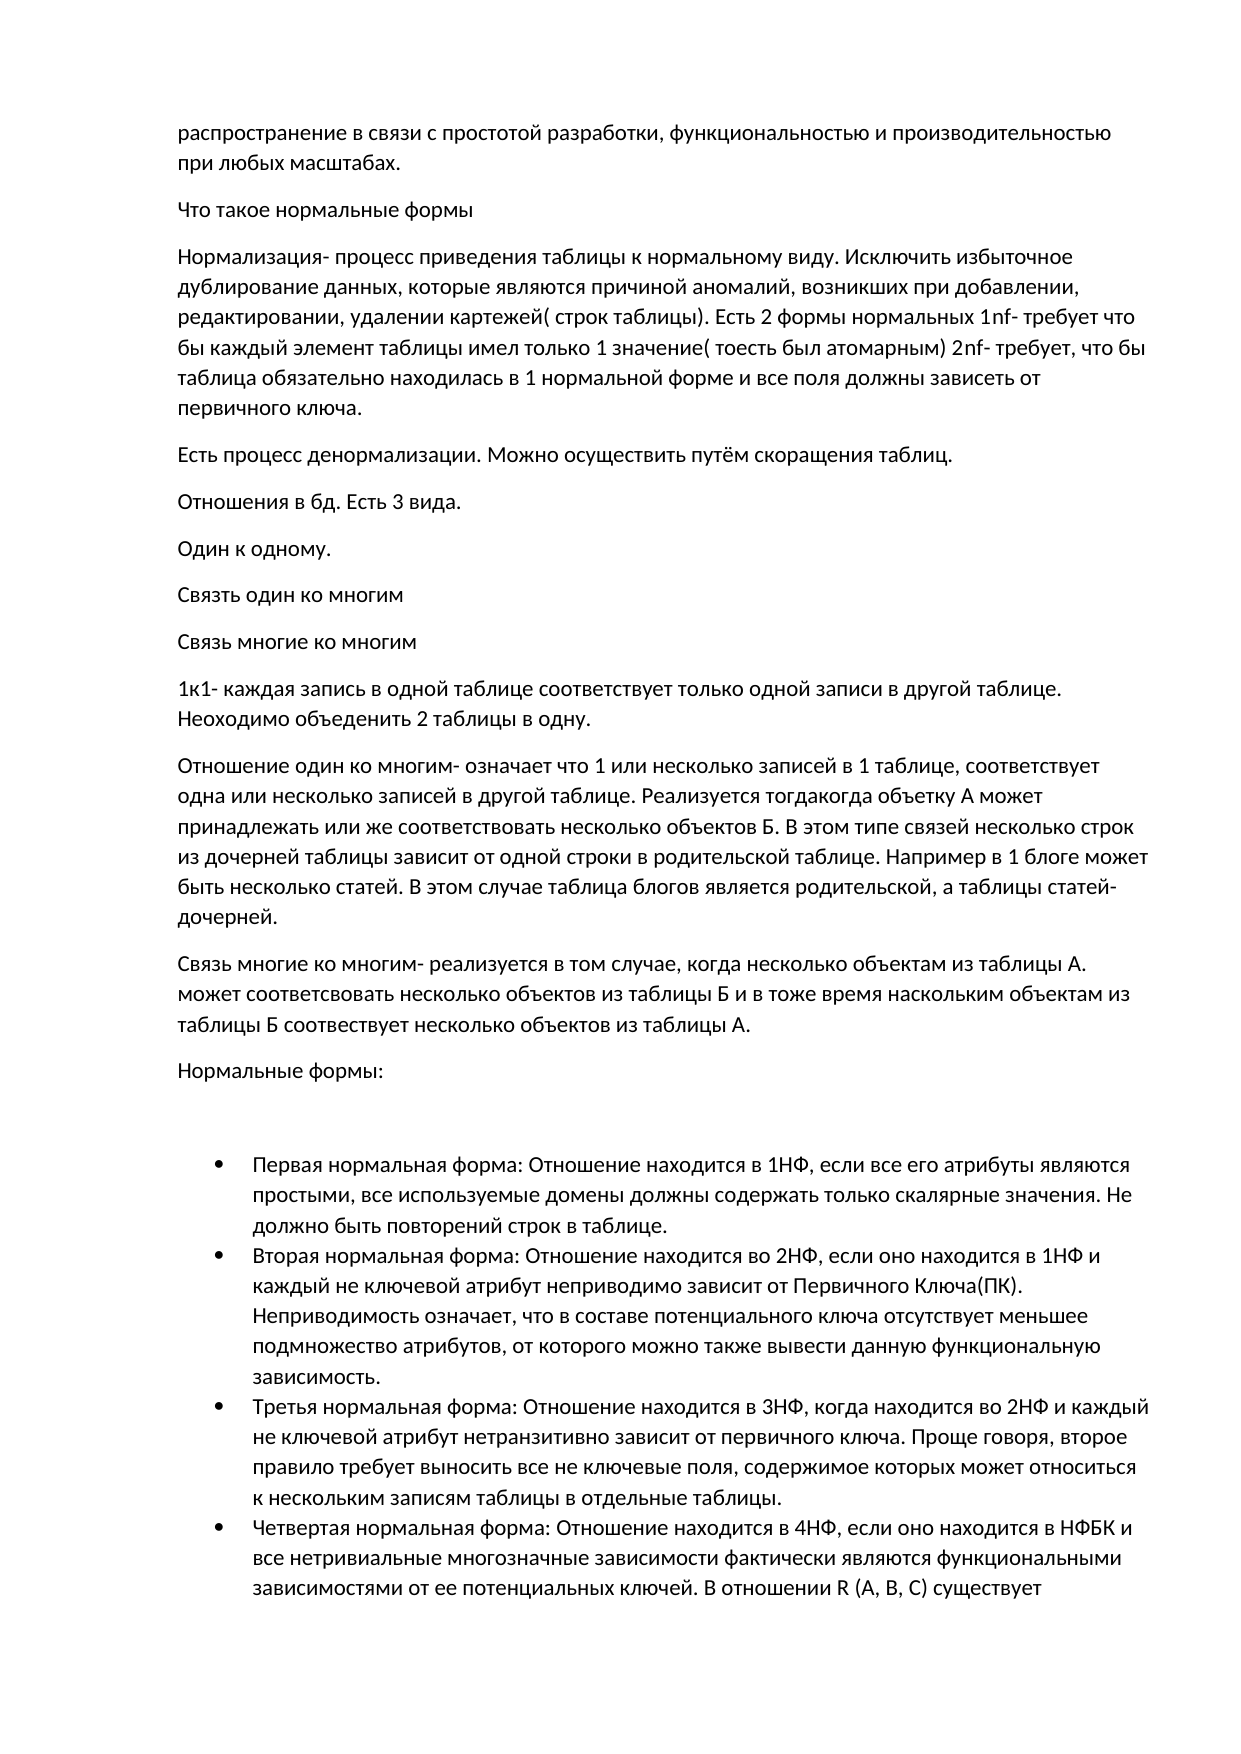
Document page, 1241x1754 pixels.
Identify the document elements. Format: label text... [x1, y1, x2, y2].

text Отношения в бд. Есть 3 вида. [177, 487, 1152, 515]
text Что такое нормальные формы [177, 195, 1152, 223]
text Отношение один ко многим- означает что 1 или несколько записей в 1 таблице, соответствует одна или несколько записей в другой таблице. Реализуется тогдакогда объетку А может принадлежать или же соответствовать несколько объектов Б. В этом типе связей несколько строк из дочерней таблицы зависит от одной строки в родительской таблице. Например в 1 блоге может быть несколько статей. В этом случае таблица блогов является родительской, а таблицы статей- дочерней. [177, 751, 1152, 931]
list Третья нормальная форма: Отношение находится в 3НФ, когда находится во 2НФ и каждый не ключевой атрибут нетранзитивно зависит от первичного ключа. Проще говоря, второе правило требует выносить все не ключевые поля, содержимое которых может относиться к нескольким записям таблицы в отдельные таблицы. [215, 1392, 1152, 1511]
text Нормальные формы: [177, 1057, 1152, 1085]
list Вторая нормальная форма: Отношение находится во 2НФ, если оно находится в 1НФ и каждый не ключевой атрибут неприводимо зависит от Первичного Ключа(ПК). Неприводимость означает, что в составе потенциального ключа отсутствует меньшее подмножество атрибутов, от которого можно также вывести данную функциональную зависимость. [215, 1241, 1152, 1390]
text Нормализация- процесс приведения таблицы к нормальному виду. Исключить избыточное дублирование данных, которые являются причиной аномалий, возникших при добавлении, редактировании, удалении картежей( строк таблицы). Есть 2 формы нормальных 1nf- требует что бы каждый элемент таблицы имел только 1 значение( тоесть был атомарным) 2nf- требует, что бы таблица обязательно находилась в 1 нормальной форме и все поля должны зависеть от первичного ключа. [177, 242, 1152, 421]
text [177, 118, 1152, 176]
text 1к1- каждая запись в одной таблице соответствует только одной записи в другой таблице. Неоходимо объеденить 2 таблицы в одну. [177, 674, 1152, 733]
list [215, 1513, 1152, 1601]
text Один к одному. [177, 534, 1152, 562]
text Есть процесс денормализации. Можно осуществить путём скоращения таблиц. [177, 440, 1152, 468]
text Связть один ко многим [177, 581, 1152, 609]
list Первая нормальная форма: Отношение находится в 1НФ, если все его атрибуты являются простыми, все используемые домены должны содержать только скалярные значения. Не должно быть повторений строк в таблице. [215, 1150, 1152, 1239]
text Связь многие ко многим [177, 627, 1152, 656]
text Связь многие ко многим- реализуется в том случае, когда несколько объектам из таблицы А. может соответсвовать несколько объектов из таблицы Б и в тоже время наскольким объектам из таблицы Б соотвествует несколько объектов из таблицы А. [177, 949, 1152, 1038]
